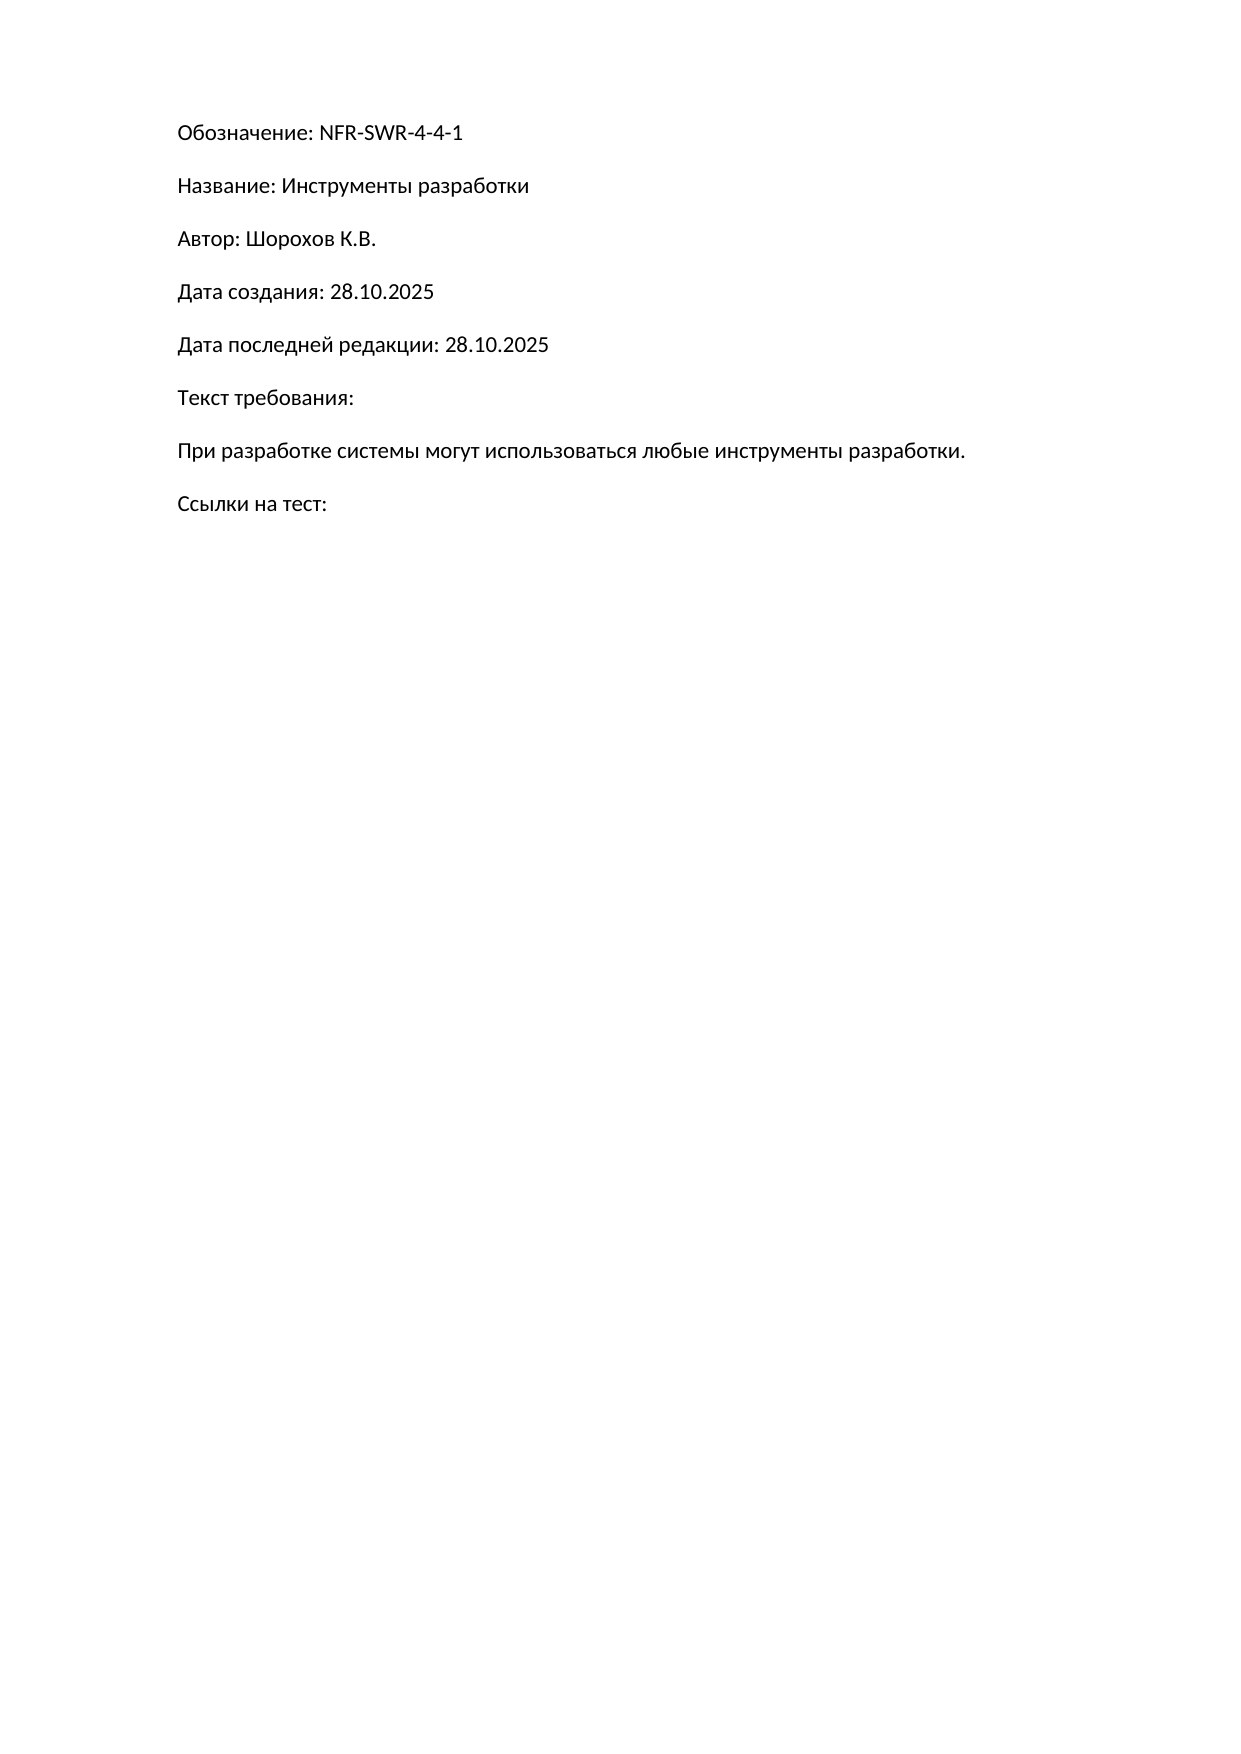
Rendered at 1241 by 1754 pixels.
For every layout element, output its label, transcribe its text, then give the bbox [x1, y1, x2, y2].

text При разработке системы могут использоваться любые инструменты разработки. [177, 436, 1152, 464]
text Ссылки на тест: [177, 489, 1152, 517]
text Автор: Шорохов К.В. [177, 224, 1152, 252]
text Текст требования: [177, 383, 1152, 411]
text Дата создания: 28.10.2025 [177, 277, 1152, 305]
text Название: Инструменты разработки [177, 171, 1152, 199]
text Обозначение: NFR-SWR-4-4-1 [177, 118, 1152, 146]
text Дата последней редакции: 28.10.2025 [177, 330, 1152, 358]
